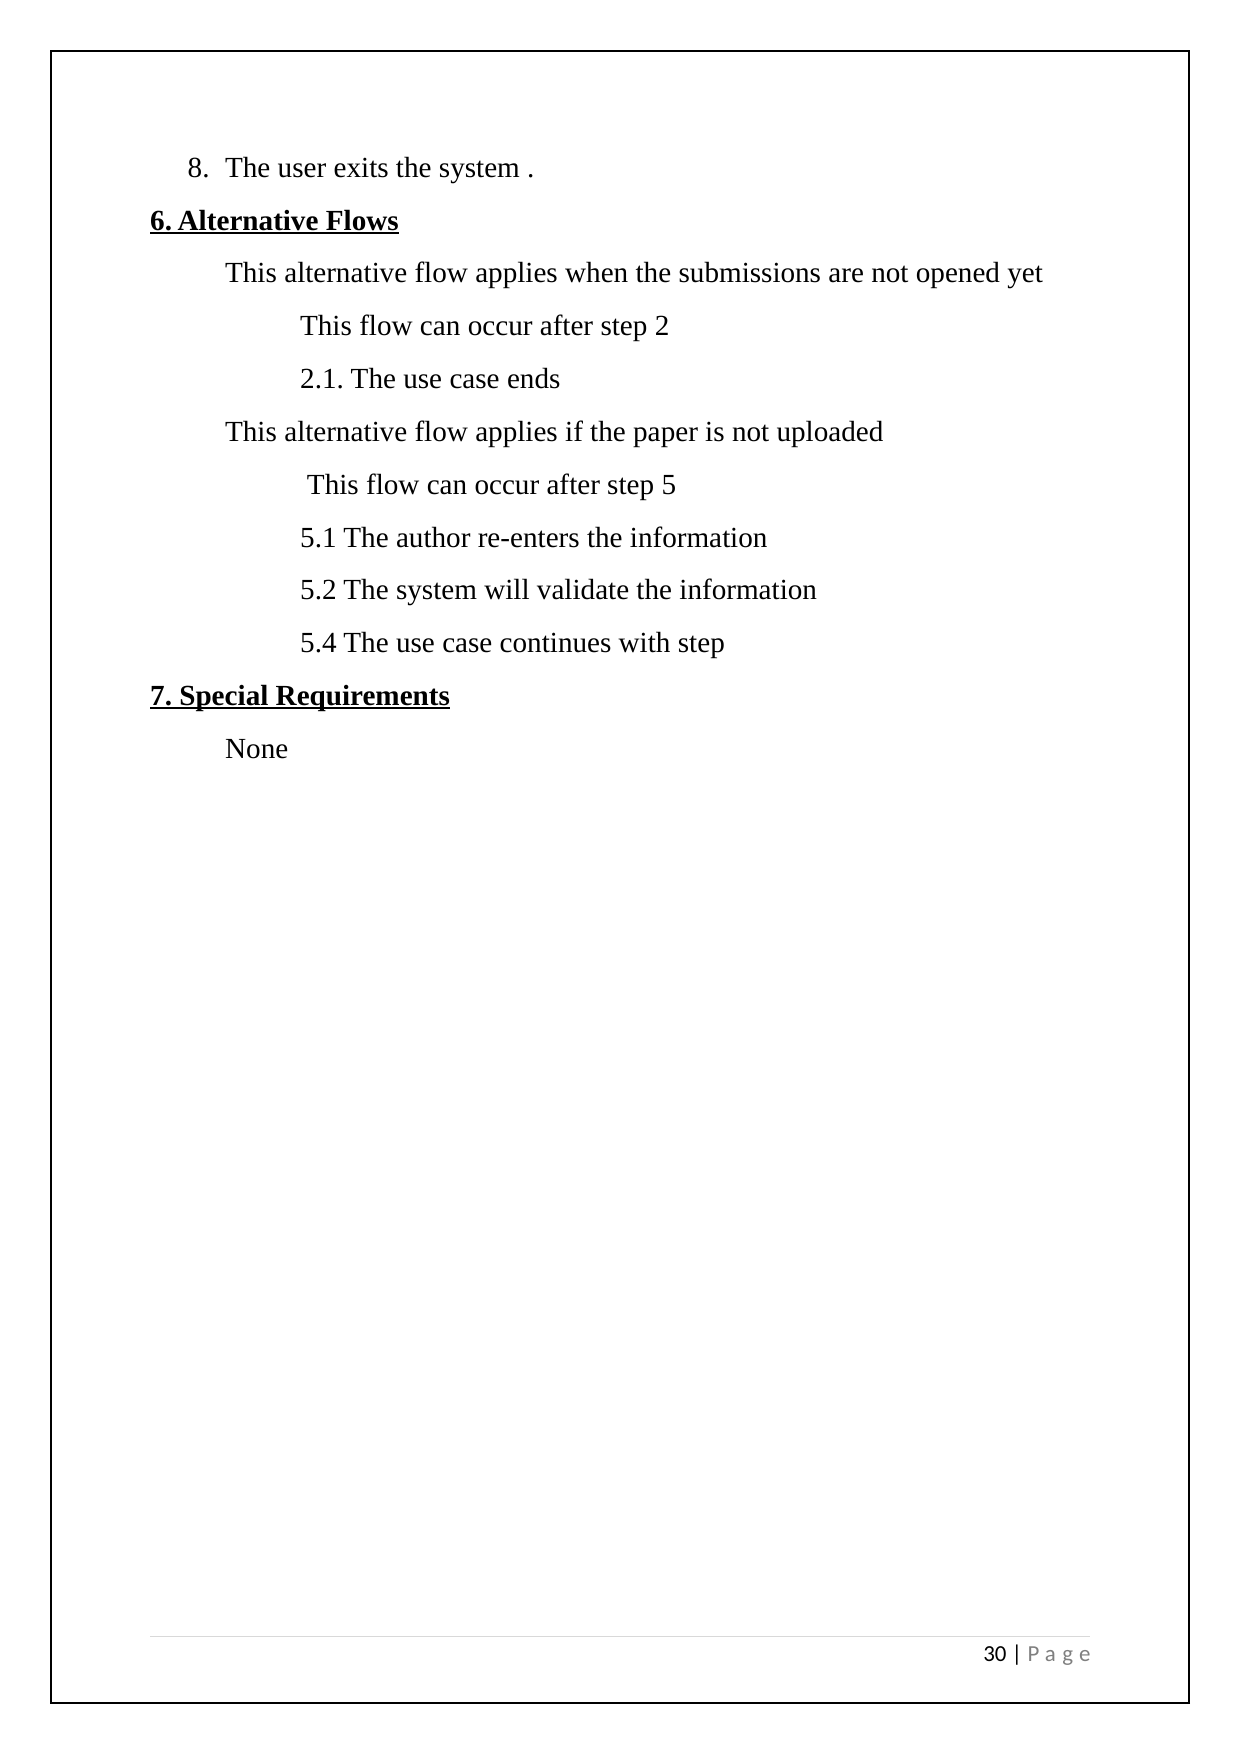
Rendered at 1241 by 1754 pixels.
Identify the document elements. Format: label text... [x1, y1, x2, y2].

text This alternative flow applies if the paper is not uploaded [150, 414, 1090, 448]
text 2.1. The use case ends [225, 361, 1090, 395]
text 5.4 The use case continues with step [225, 625, 1090, 659]
list The user exits the system . [187, 150, 1090, 183]
text 5.2 The system will validate the information [225, 572, 1090, 606]
text This flow can occur after step 2 [225, 308, 1090, 342]
text This flow can occur after step 5 [225, 467, 1090, 500]
text 5.1 The author re-enters the information [225, 520, 1090, 553]
text 6. Alternative Flows [150, 203, 1090, 236]
text 7. Special Requirements [150, 678, 1090, 712]
text This alternative flow applies when the submissions are not opened yet [150, 256, 1090, 289]
text None [150, 731, 1090, 764]
